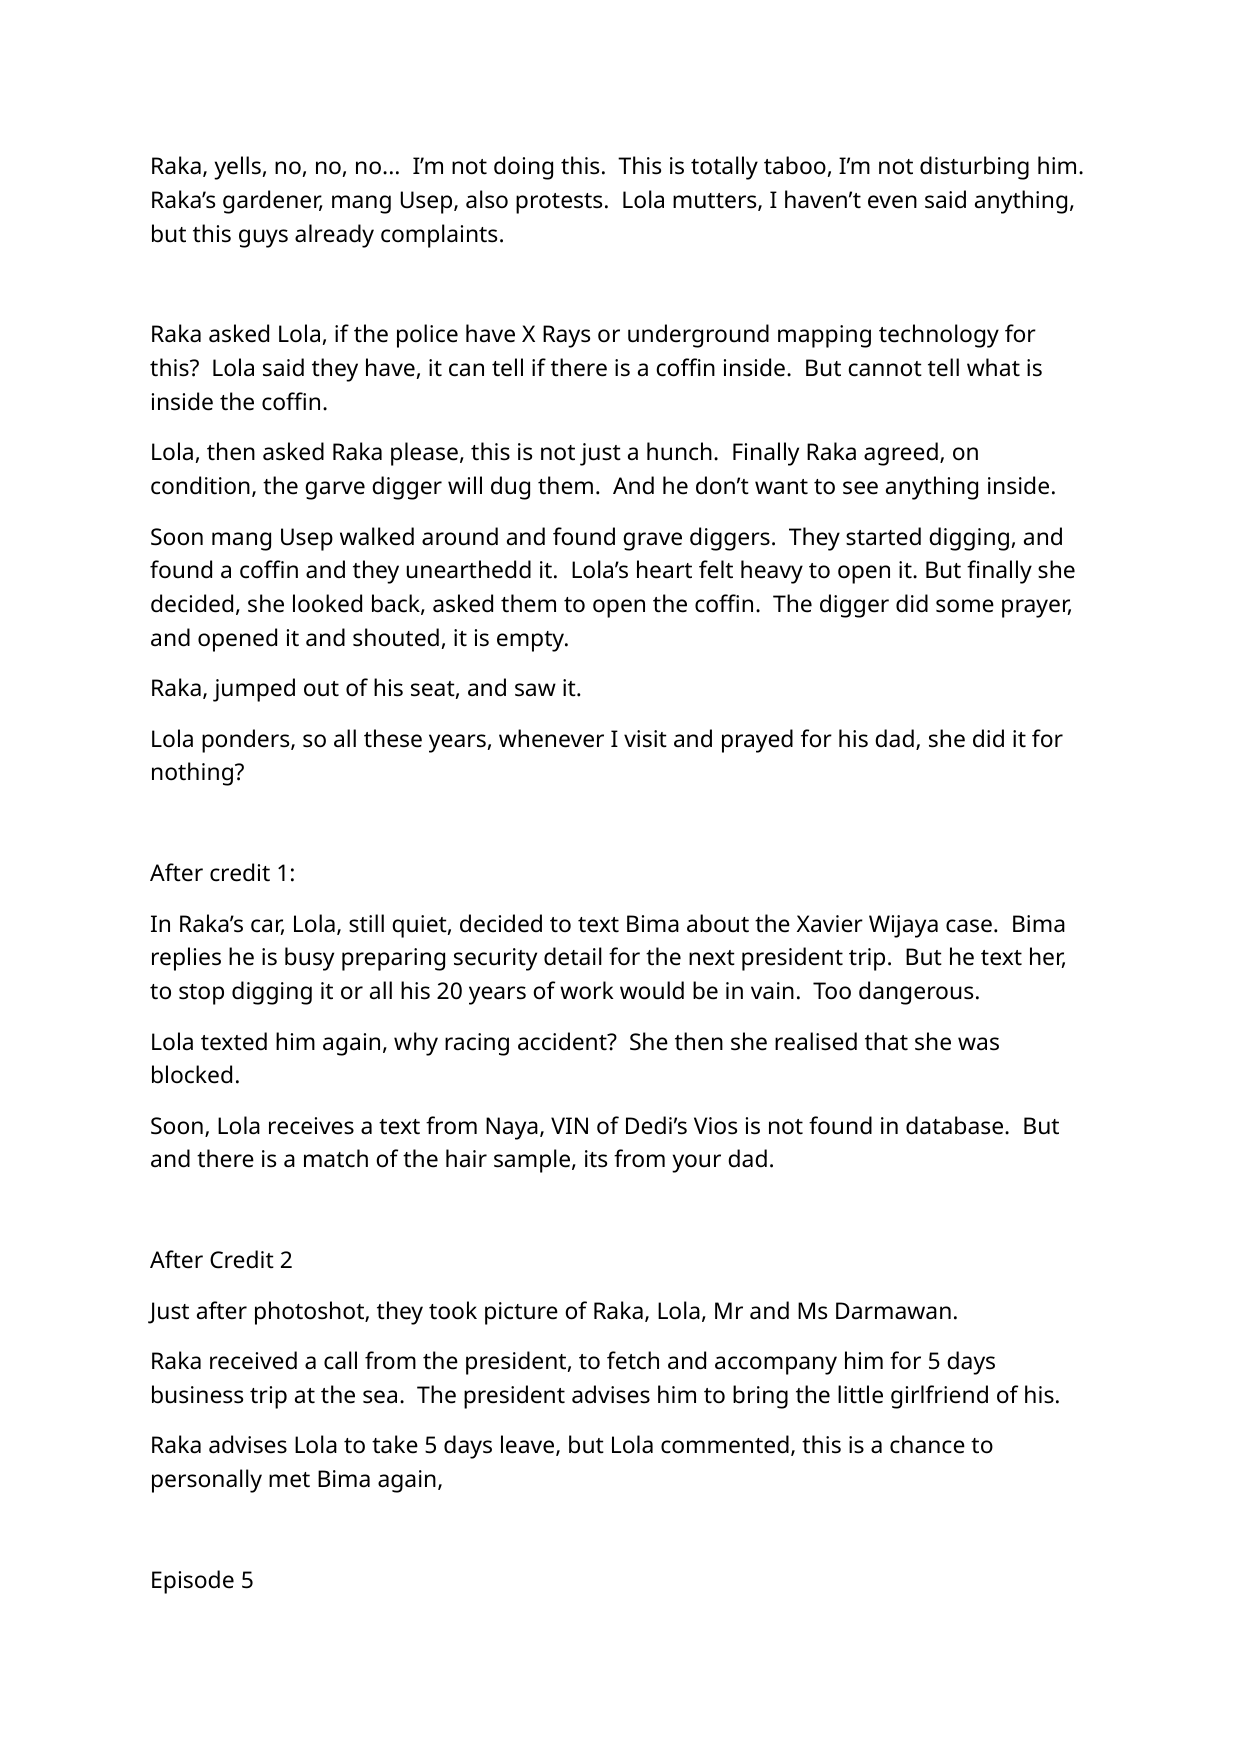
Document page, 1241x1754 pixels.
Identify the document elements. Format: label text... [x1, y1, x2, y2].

text Raka asked Lola, if the police have X Rays or underground mapping technology for this? Lola said they have, it can tell if there is a coffin inside. But cannot tell what is inside the coffin. [150, 318, 1090, 417]
text Just after photoshot, they took picture of Raka, Lola, Mr and Ms Darmawan. [150, 1294, 1090, 1326]
text Soon mang Usep walked around and found grave diggers. They started digging, and found a coffin and they unearthedd it. Lola’s heart felt heavy to open it. But finally she decided, she looked back, asked them to open the coffin. The digger did some prayer, and opened it and shouted, it is empty. [150, 520, 1090, 653]
text Episode 5 [150, 1564, 1090, 1595]
text Lola texted him again, why racing accident? She then she realised that she was blocked. [150, 1025, 1090, 1090]
text After credit 1: [150, 857, 1090, 888]
text In Raka’s car, Lola, still quiet, decided to text Bima about the Xavier Wijaya case. Bima replies he is busy preparing security detail for the next president trip. But he text her, to stop digging it or all his 20 years of work would be in vain. Too dangerous. [150, 907, 1090, 1006]
text Raka advises Lola to take 5 days leave, but Lola commented, this is a chance to personally met Bima again, [150, 1429, 1090, 1494]
text Raka received a call from the president, to fetch and accompany him for 5 days business trip at the sea. The president advises him to bring the little girlfriend of his. [150, 1345, 1090, 1410]
text Soon, Lola receives a text from Naya, VIN of Dedi’s Vios is not found in database. But and there is a match of the hair sample, its from your dad. [150, 1109, 1090, 1174]
text Lola ponders, so all these years, whenever I visit and prayed for his dad, she did it for nothing? [150, 722, 1090, 787]
text Raka, yells, no, no, no... I’m not doing this. This is totally taboo, I’m not disturbing him. Raka’s gardener, mang Usep, also protests. Lola mutters, I haven’t even said anything, but this guys already complaints. [150, 150, 1090, 249]
text After Credit 2 [150, 1244, 1090, 1275]
text Raka, jumped out of his seat, and saw it. [150, 672, 1090, 703]
text Lola, then asked Raka please, this is not just a hunch. Finally Raka agreed, on condition, the garve digger will dug them. And he don’t want to see anything inside. [150, 436, 1090, 501]
